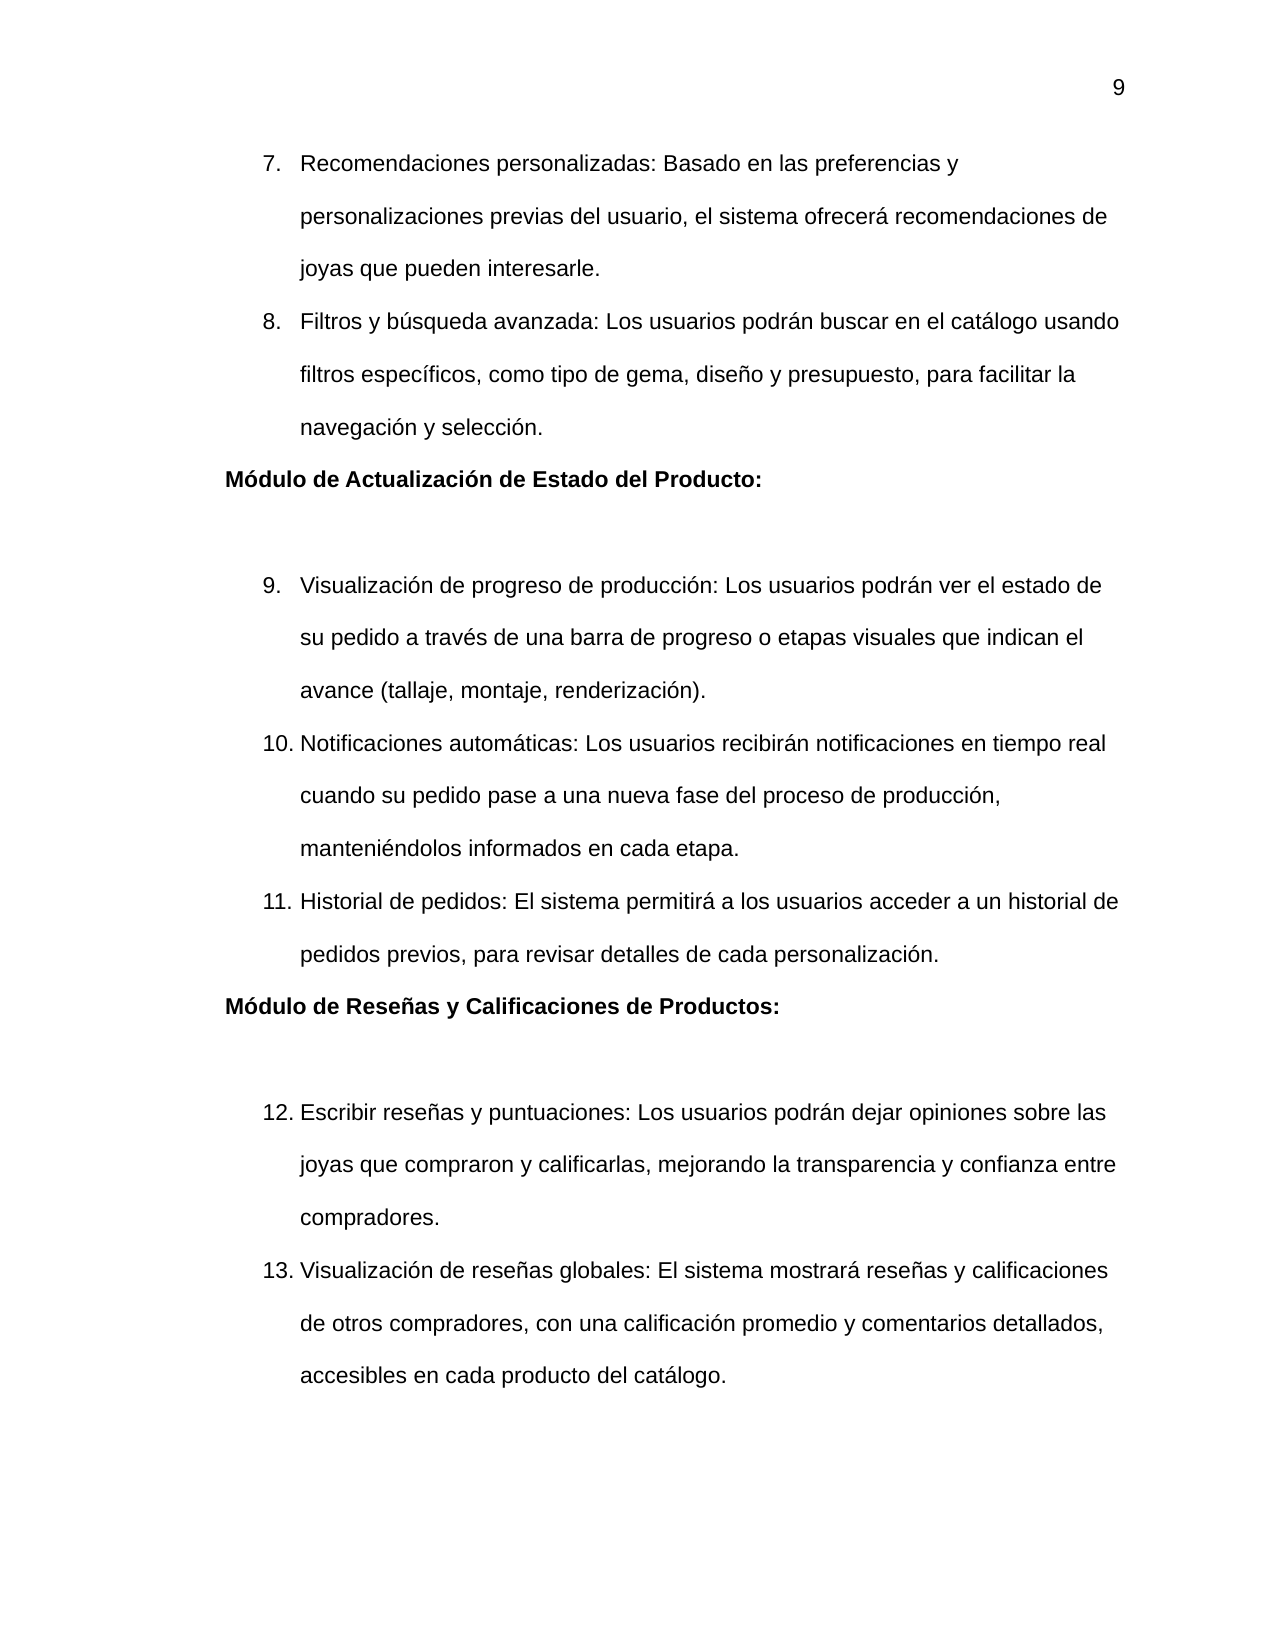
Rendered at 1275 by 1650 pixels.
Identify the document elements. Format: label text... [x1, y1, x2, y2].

list Escribir reseñas y puntuaciones: Los usuarios podrán dejar opiniones sobre las joyas que compraron y calificarlas, mejorando la transparencia y confianza entre compradores. [262, 1099, 1125, 1231]
text Módulo de Reseñas y Calificaciones de Productos: [150, 993, 1125, 1020]
list Recomendaciones personalizadas: Basado en las preferencias y personalizaciones previas del usuario, el sistema ofrecerá recomendaciones de joyas que pueden interesarle. [262, 150, 1125, 282]
list Notificaciones automáticas: Los usuarios recibirán notificaciones en tiempo real cuando su pedido pase a una nueva fase del proceso de producción, manteniéndolos informados en cada etapa. [262, 730, 1125, 862]
list Filtros y búsqueda avanzada: Los usuarios podrán buscar en el catálogo usando filtros específicos, como tipo de gema, diseño y presupuesto, para facilitar la navegación y selección. [262, 308, 1125, 440]
list Visualización de progreso de producción: Los usuarios podrán ver el estado de su pedido a través de una barra de progreso o etapas visuales que indican el avance (tallaje, montaje, renderización). [262, 572, 1125, 703]
text Módulo de Actualización de Estado del Producto: [150, 466, 1125, 493]
list Visualización de reseñas globales: El sistema mostrará reseñas y calificaciones de otros compradores, con una calificación promedio y comentarios detallados, accesibles en cada producto del catálogo. [262, 1257, 1125, 1389]
list Historial de pedidos: El sistema permitirá a los usuarios acceder a un historial de pedidos previos, para revisar detalles de cada personalización. [262, 888, 1125, 967]
